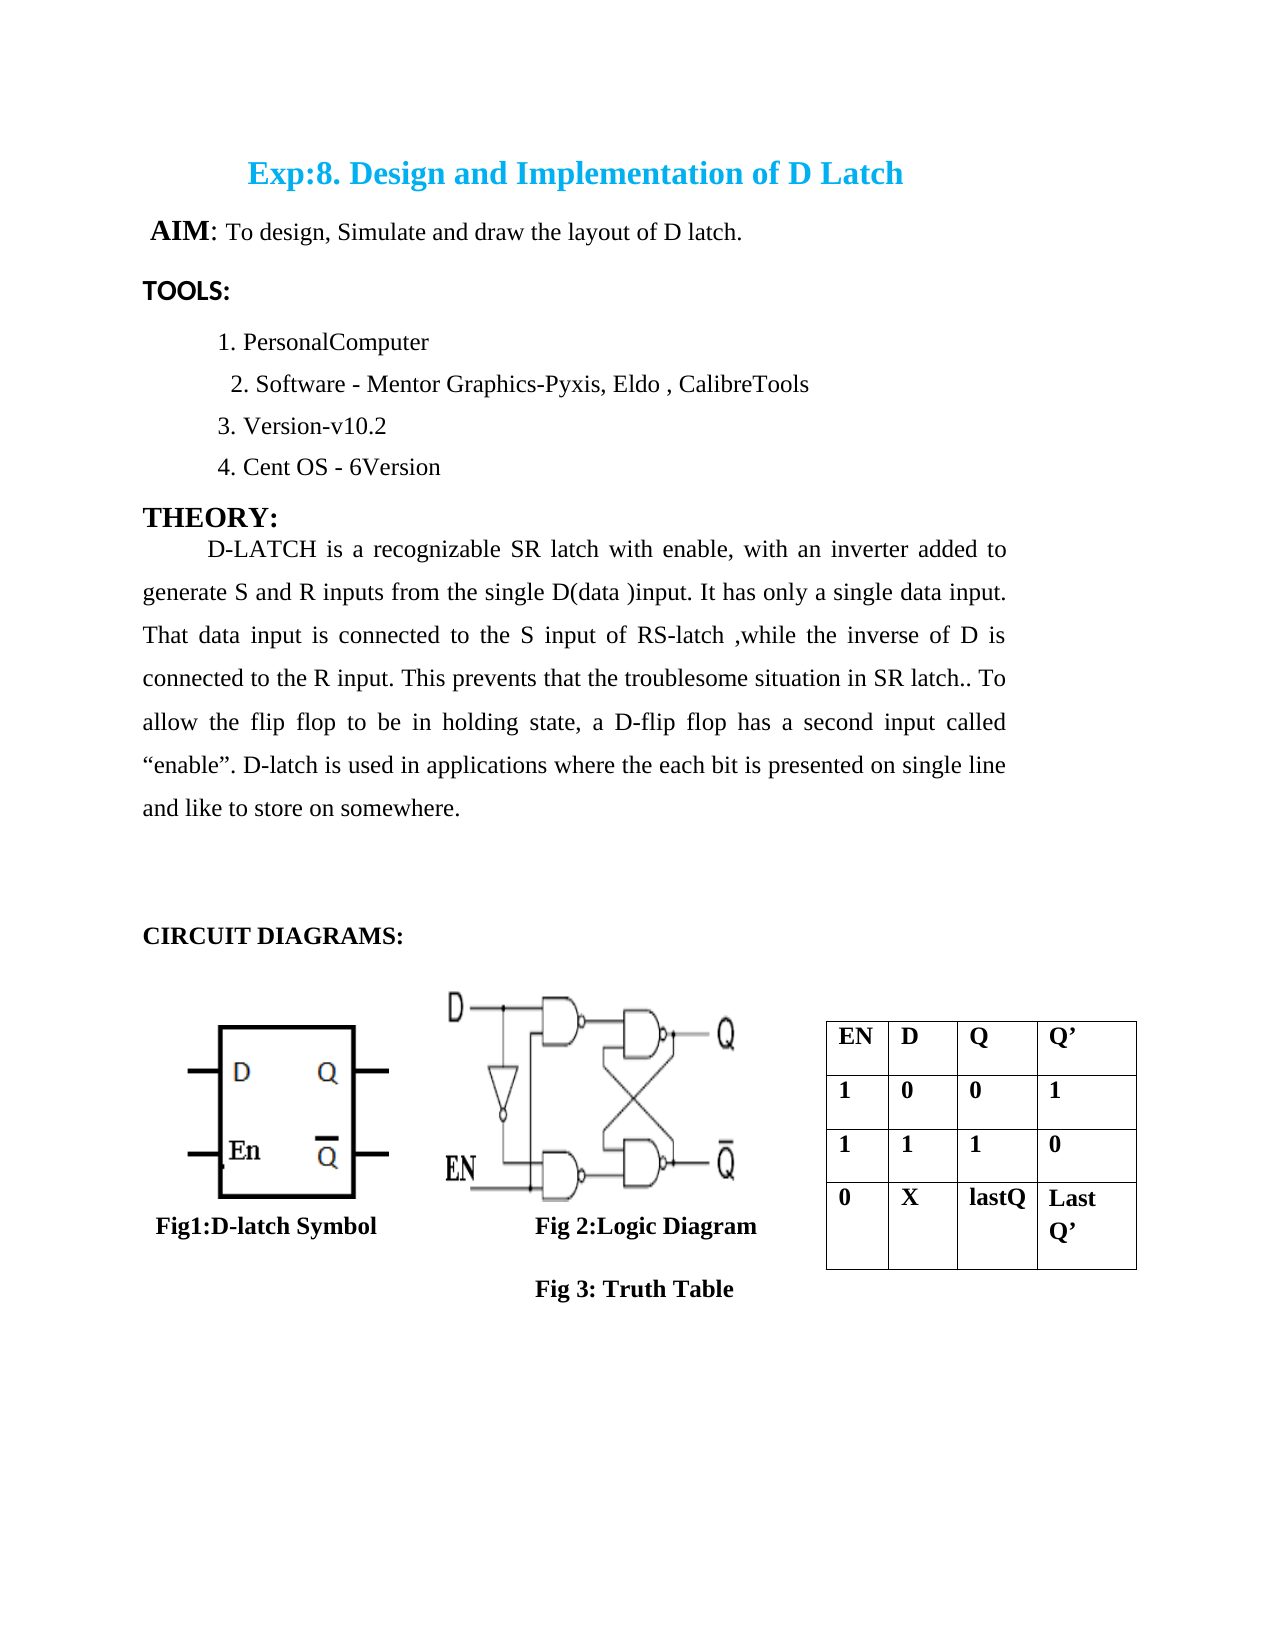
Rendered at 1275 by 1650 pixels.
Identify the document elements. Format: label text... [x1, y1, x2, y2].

list Software - Mentor Graphics-Pyxis, Eldo , CalibreTools [230, 369, 1137, 398]
text D-LATCH is a recognizable SR latch with enable, with an inverter added to generate S and R inputs from the single D(data )input. It has only a single data input. That data input is connected to the S input of RS-latch ,while the inverse of D is connected to the R input. This prevents that the troublesome situation in SR latch.. To allow the flip flop to be in holding state, a D-flip flop has a second input called “enable”. D-latch is used in applications where the each bit is presented on single line and like to store on somewhere. [142, 534, 1008, 822]
list Version-v10.2 [217, 411, 1137, 440]
text Exp:8. Design and Implementation of D Latch [183, 153, 968, 191]
text CIRCUIT DIAGRAMS: [142, 921, 1137, 950]
list PersonalComputer [217, 327, 1137, 356]
text TOOLS: [142, 272, 1137, 308]
list Cent OS - 6Version [217, 452, 1137, 481]
picture [187, 1025, 389, 1199]
picture [445, 991, 735, 1202]
text THEORY: [142, 501, 1137, 534]
text AIM: To design, Simulate and draw the layout of D latch. [150, 213, 1137, 246]
